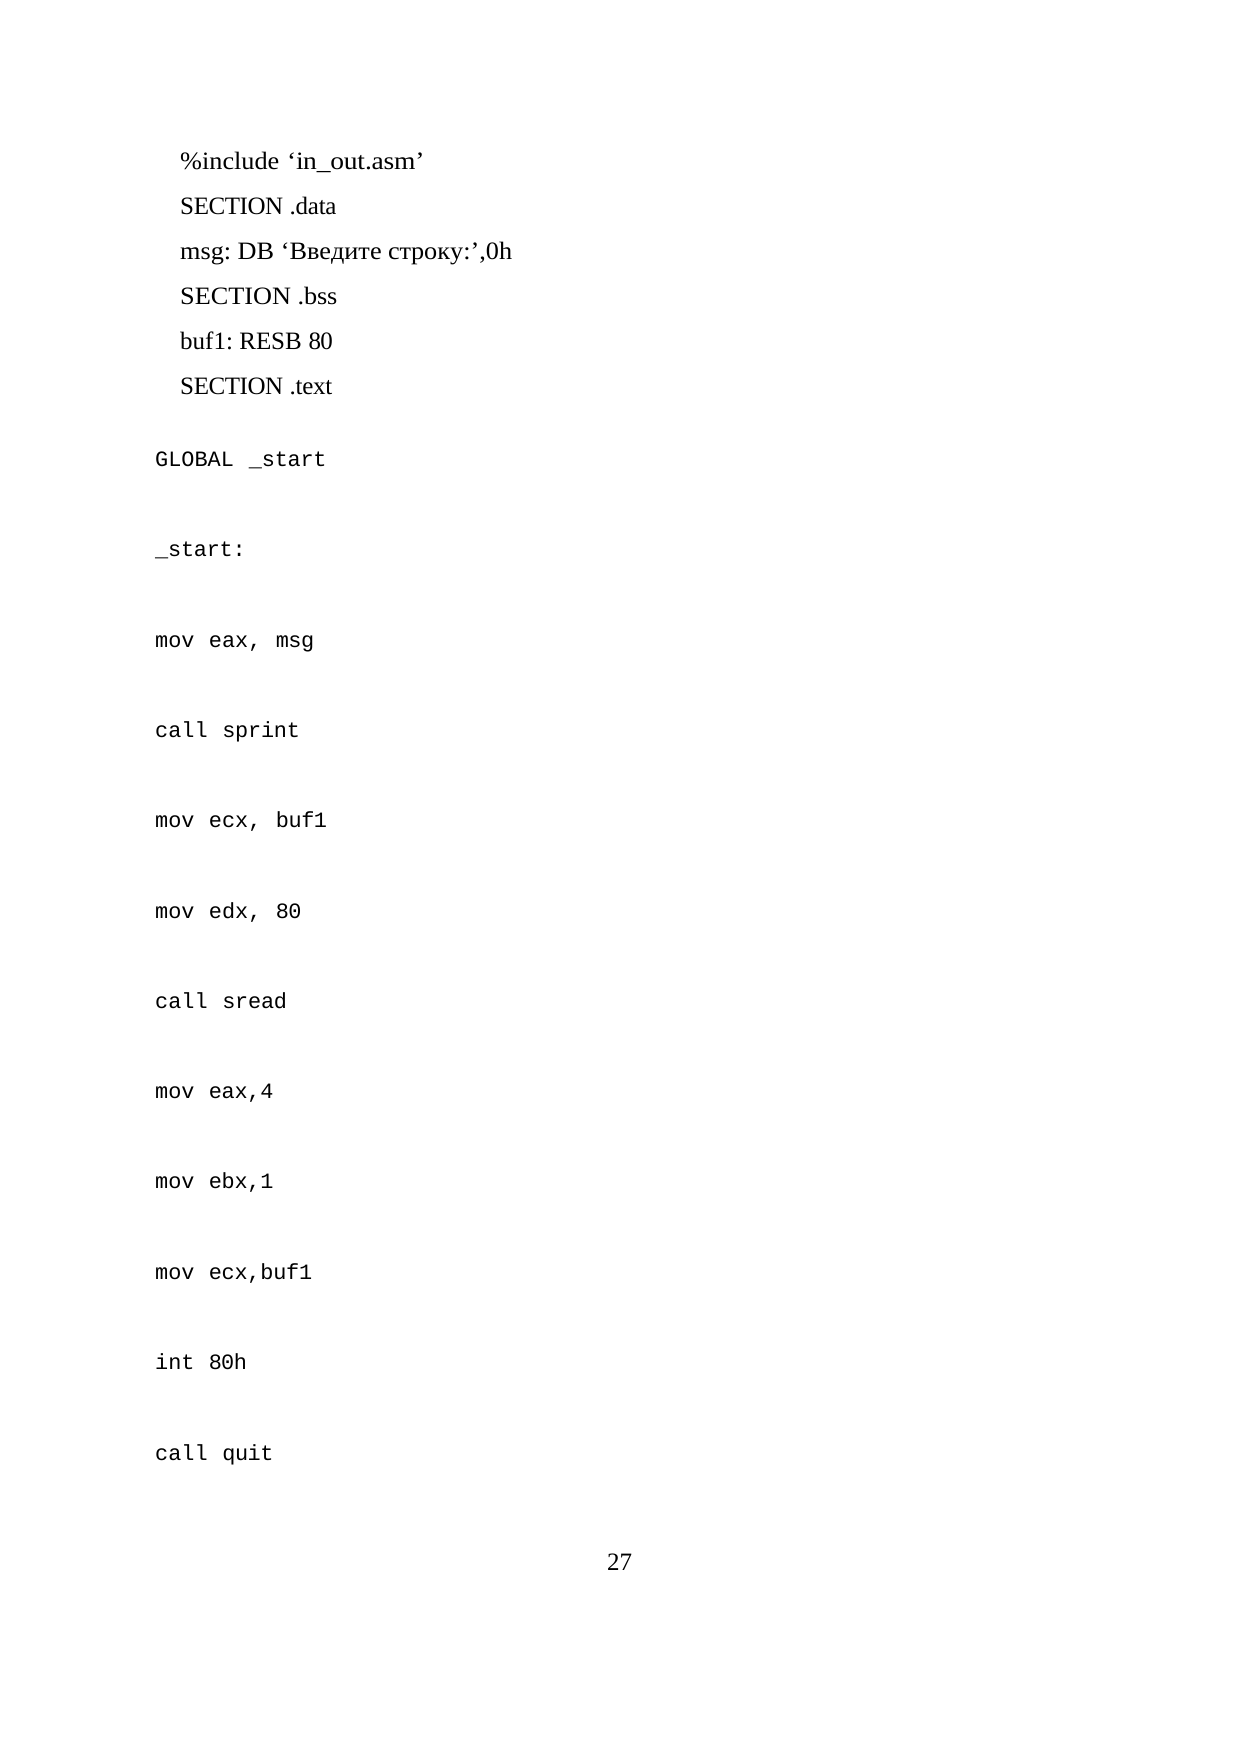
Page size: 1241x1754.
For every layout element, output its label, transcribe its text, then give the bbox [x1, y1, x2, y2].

text mov eax, msg [155, 629, 1223, 653]
text %include ‘in_out.asm’ [180, 146, 1223, 174]
text call sread [155, 990, 1223, 1015]
text call quit [155, 1442, 1223, 1466]
text SECTION .data [180, 191, 1223, 220]
text mov ebx,1 [155, 1171, 1223, 1196]
text mov ecx, buf1 [155, 809, 1223, 834]
text mov ecx,buf1 [155, 1261, 1223, 1286]
text GLOBAL _start [155, 448, 1223, 473]
text call sprint [155, 719, 1223, 744]
text _start: [155, 538, 1223, 563]
text SECTION .text [180, 371, 1223, 399]
text mov edx, 80 [155, 900, 1223, 924]
text int 80h [155, 1351, 1223, 1376]
text mov eax,4 [155, 1080, 1223, 1105]
text buf1: RESB 80 [180, 326, 1223, 354]
text msg: DB ‘Введите строку:’,0h SECTION .bss [180, 236, 513, 310]
